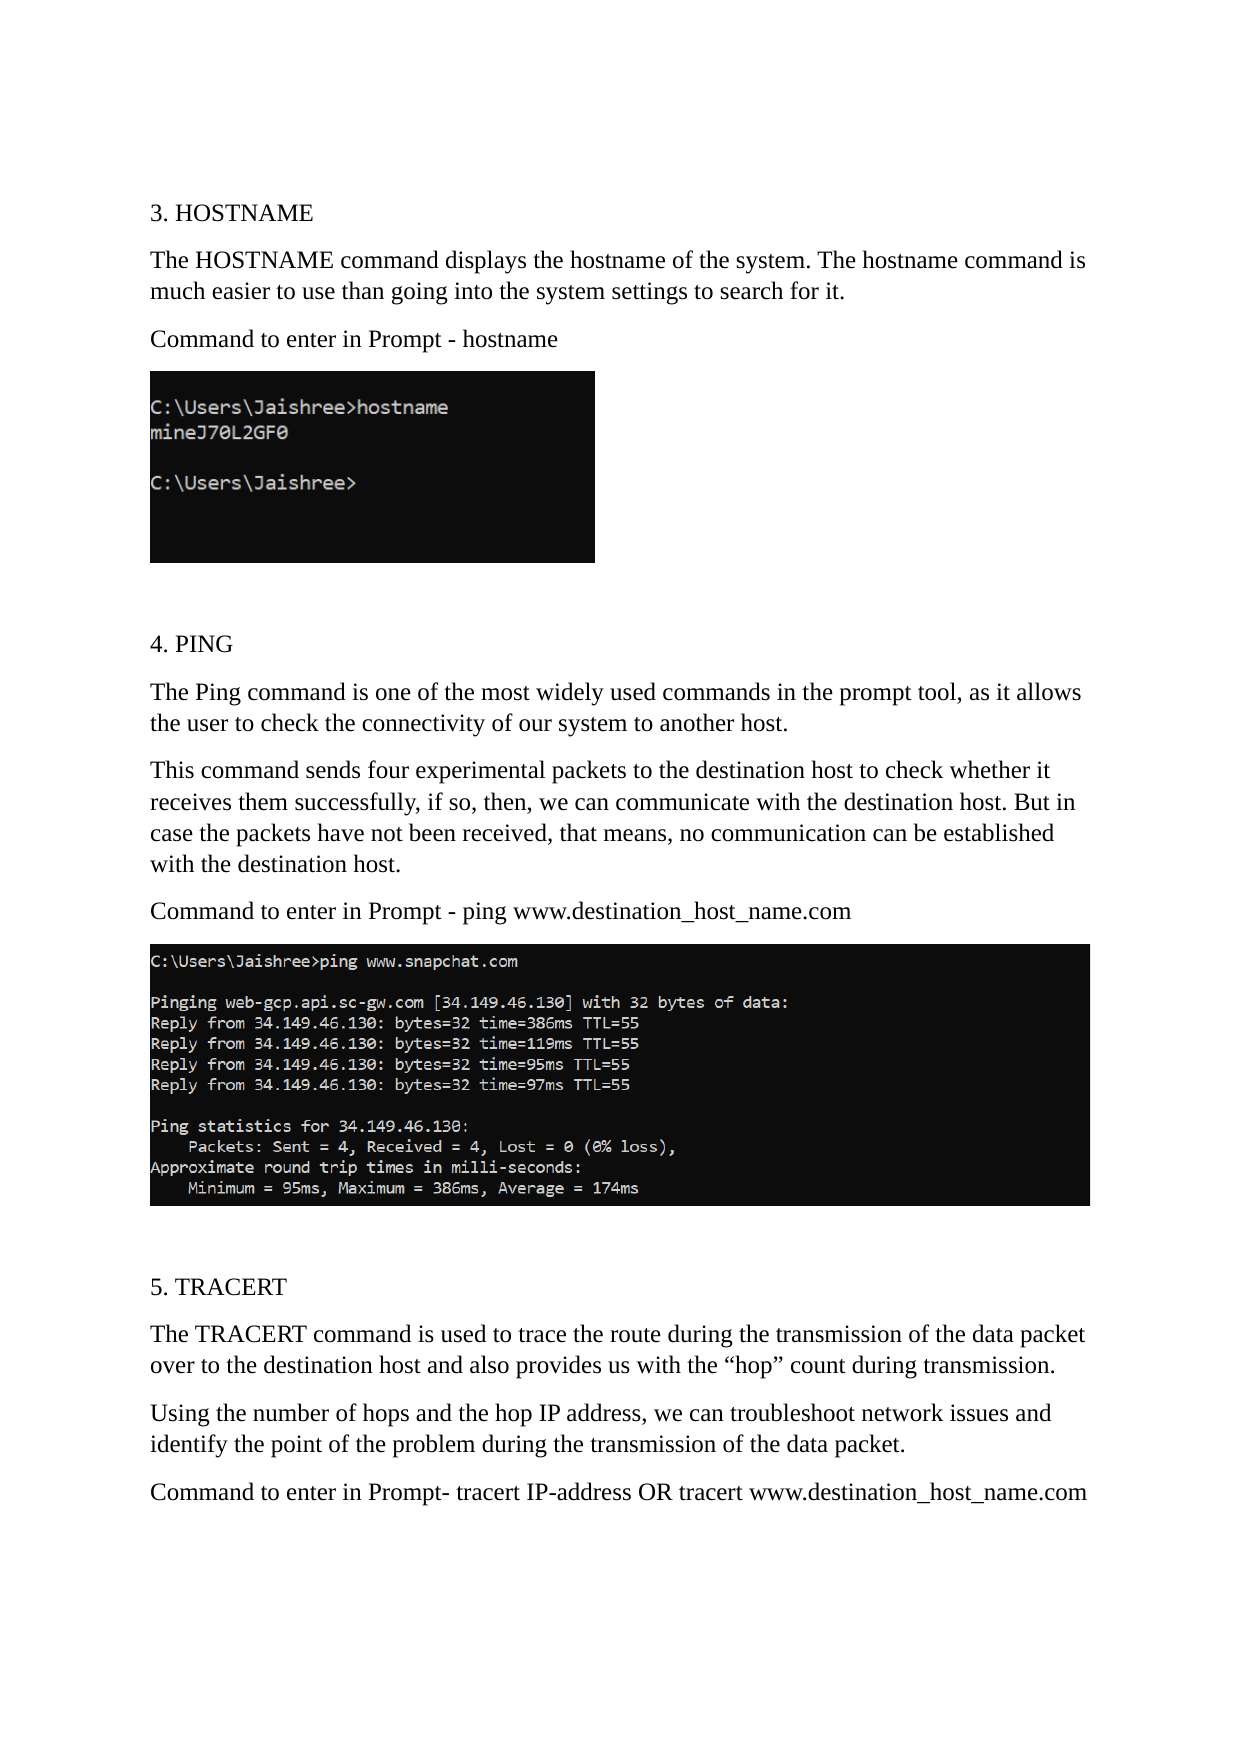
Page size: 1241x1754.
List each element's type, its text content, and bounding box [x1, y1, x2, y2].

text Using the number of hops and the hop IP address, we can troubleshoot network issues and identify the point of the problem during the transmission of the data packet. [150, 1398, 1090, 1458]
picture [150, 944, 1091, 1206]
text The Ping command is one of the most widely used commands in the prompt tool, as it allows the user to check the connectivity of our system to another host. [150, 677, 1090, 737]
text The TRACERT command is used to trace the route during the transmission of the data packet over to the destination host and also provides us with the “hop” count during transmission. [150, 1319, 1090, 1379]
text 5. TRACERT [150, 1272, 1090, 1300]
text Command to enter in Prompt - hostname [150, 324, 1090, 353]
text The HOSTNAME command displays the hostname of the system. The hostname command is much easier to use than going into the system settings to search for it. [150, 245, 1090, 305]
text Command to enter in Prompt- tracert IP-address OR tracert www.destination_host_name.com [150, 1477, 1090, 1506]
text 3. HOSTNAME [150, 198, 1090, 226]
text 4. PING [150, 629, 1090, 658]
text Command to enter in Prompt - ping www.destination_host_name.com [150, 896, 1090, 925]
text This command sends four experimental packets to the destination host to check whether it receives them successfully, if so, then, we can communicate with the destination host. But in case the packets have not been received, that means, no communication can be established with the destination host. [150, 756, 1090, 877]
picture [150, 371, 595, 563]
